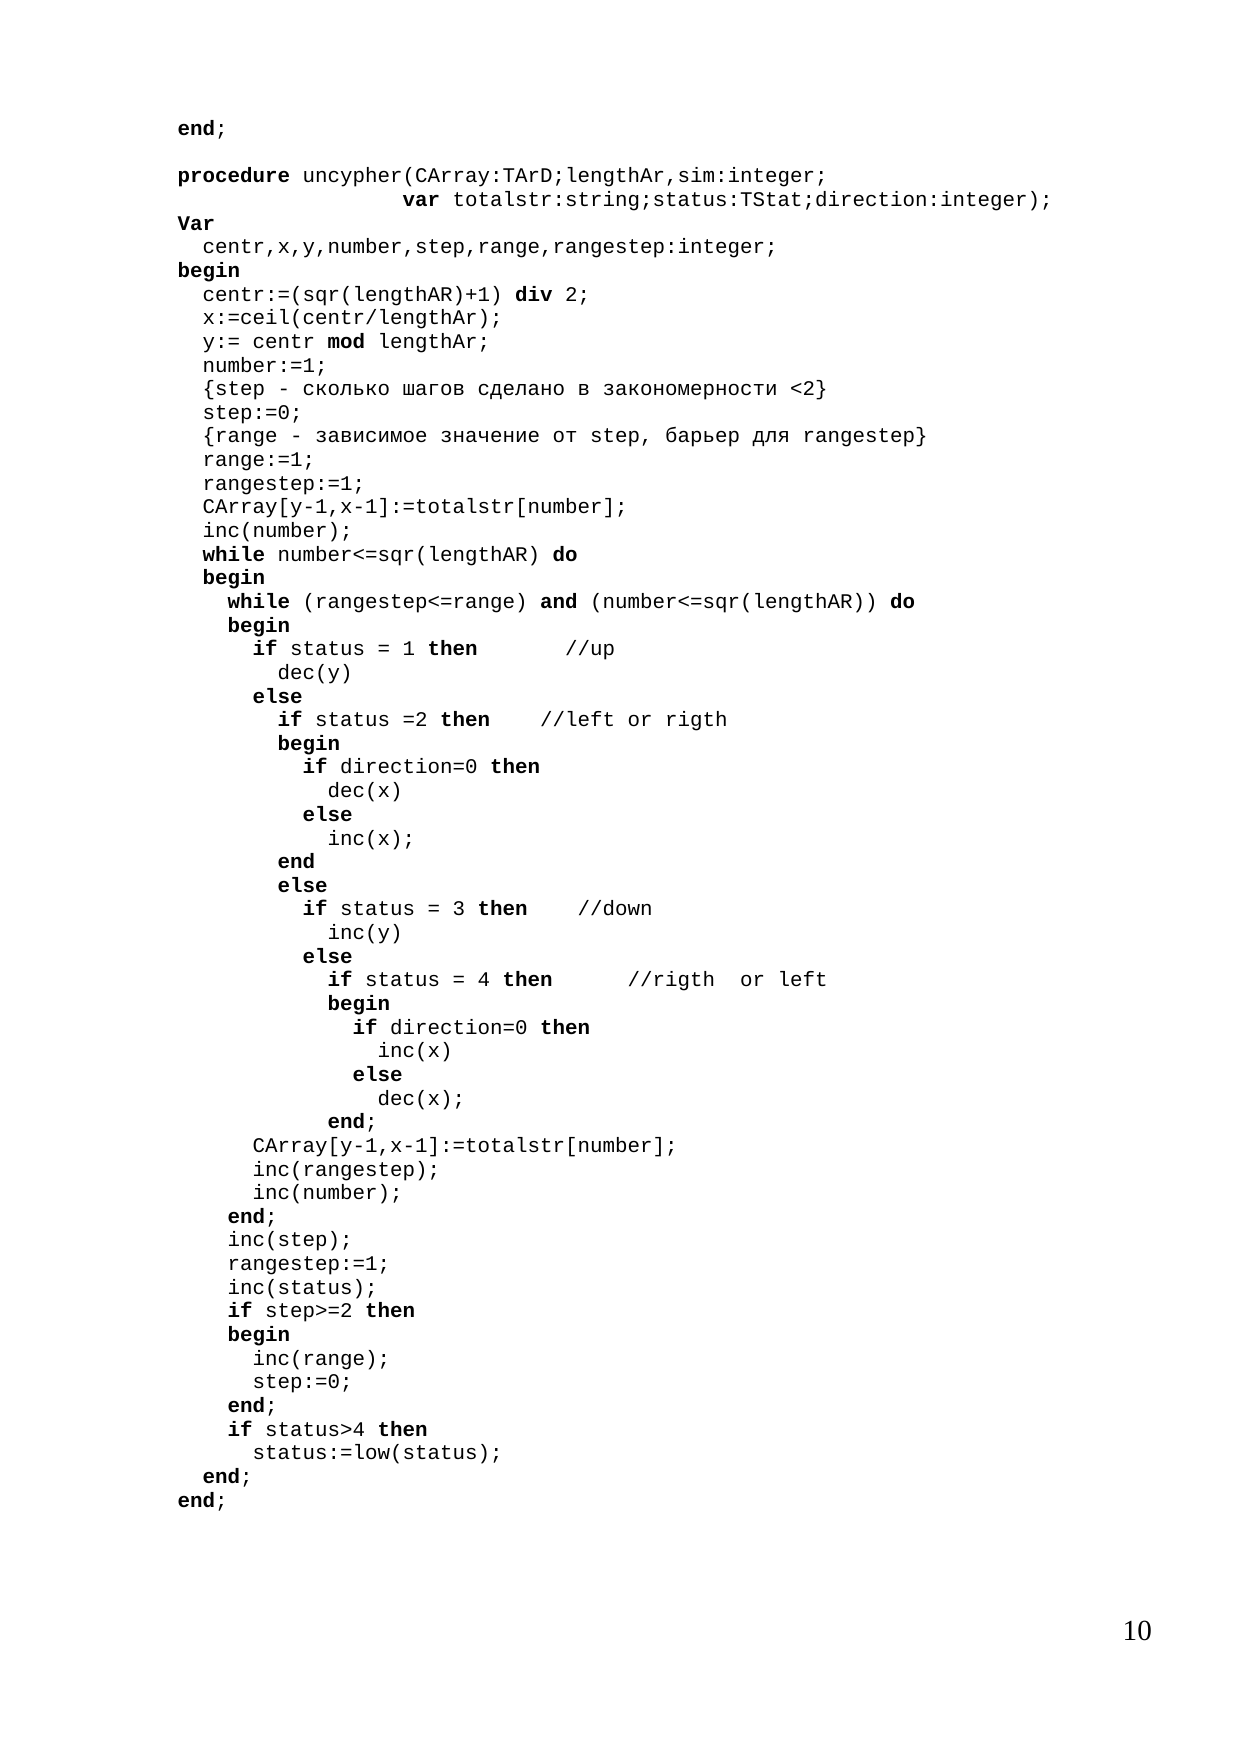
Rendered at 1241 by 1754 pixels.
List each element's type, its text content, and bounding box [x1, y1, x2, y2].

text end; [177, 1466, 1152, 1489]
text dec(y) [177, 662, 1152, 686]
text step:=0; [177, 1371, 1152, 1395]
text end; [177, 118, 1152, 142]
text end; [177, 1489, 1152, 1513]
text var totalstr:string;status:TStat;direction:integer); [177, 189, 1152, 213]
text status:=low(status); [177, 1442, 1152, 1466]
text inc(step); [177, 1229, 1152, 1253]
text inc(number); [177, 1182, 1152, 1206]
text end; [177, 1206, 1152, 1229]
text inc(rangestep); [177, 1158, 1152, 1182]
text if step>=2 then [177, 1300, 1152, 1324]
text begin [177, 733, 1152, 757]
text centr,x,y,number,step,range,rangestep:integer; [177, 236, 1152, 260]
text dec(x); [177, 1088, 1152, 1111]
text begin [177, 567, 1152, 591]
text begin [177, 1324, 1152, 1348]
text if status = 1 then //up [177, 638, 1152, 662]
text step:=0; [177, 402, 1152, 426]
text else [177, 1064, 1152, 1088]
text centr:=(sqr(lengthAR)+1) div 2; [177, 284, 1152, 307]
text end [177, 851, 1152, 875]
text rangestep:=1; [177, 1253, 1152, 1277]
text begin [177, 993, 1152, 1017]
text dec(x) [177, 780, 1152, 804]
text if status = 3 then //down [177, 898, 1152, 922]
text else [177, 875, 1152, 898]
text CArray[y-1,x-1]:=totalstr[number]; [177, 496, 1152, 520]
text number:=1; [177, 354, 1152, 378]
text else [177, 686, 1152, 709]
text range:=1; [177, 449, 1152, 473]
text procedure uncypher(CArray:TArD;lengthAr,sim:integer; [177, 165, 1152, 189]
text end; [177, 1111, 1152, 1135]
text inc(y) [177, 922, 1152, 946]
text {step - сколько шагов сделано в закономерности <2} [177, 378, 1152, 402]
text end; [177, 1395, 1152, 1419]
text if direction=0 then [177, 1017, 1152, 1040]
text y:= centr mod lengthAr; [177, 331, 1152, 354]
text inc(number); [177, 520, 1152, 544]
text if direction=0 then [177, 757, 1152, 780]
text inc(range); [177, 1348, 1152, 1371]
text begin [177, 260, 1152, 284]
text CArray[y-1,x-1]:=totalstr[number]; [177, 1135, 1152, 1158]
text x:=ceil(centr/lengthAr); [177, 307, 1152, 331]
text if status>4 then [177, 1419, 1152, 1442]
text else [177, 946, 1152, 969]
text else [177, 804, 1152, 827]
text while (rangestep<=range) and (number<=sqr(lengthAR)) do [177, 591, 1152, 615]
text inc(x); [177, 827, 1152, 851]
text if status = 4 then //rigth or left [177, 969, 1152, 993]
text Var [177, 213, 1152, 236]
text begin [177, 615, 1152, 638]
text inc(status); [177, 1277, 1152, 1300]
text {range - зависимое значение от step, барьер для rangestep} [177, 426, 1152, 449]
text if status =2 then //left or rigth [177, 709, 1152, 733]
text inc(x) [177, 1040, 1152, 1064]
text while number<=sqr(lengthAR) do [177, 544, 1152, 567]
text rangestep:=1; [177, 473, 1152, 496]
